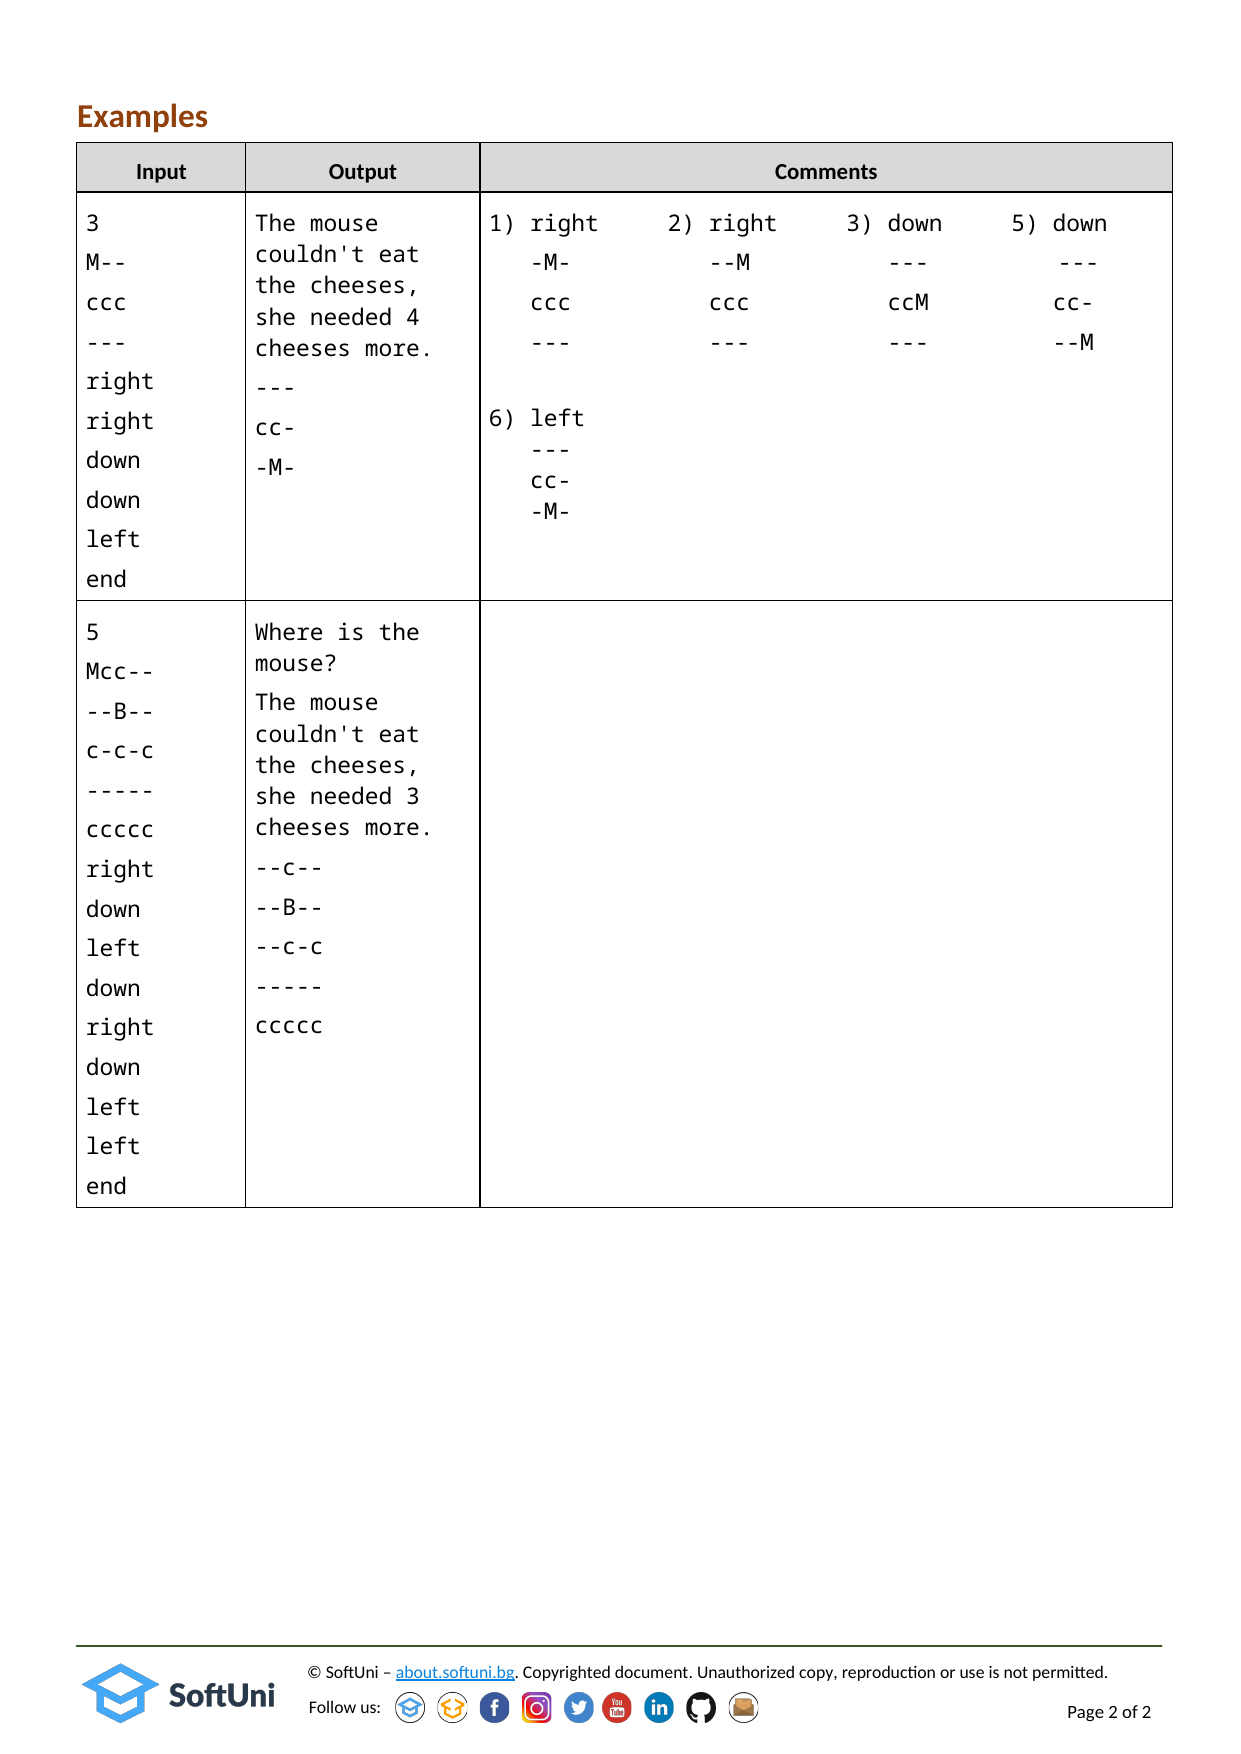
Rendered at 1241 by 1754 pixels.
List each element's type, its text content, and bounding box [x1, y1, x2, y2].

subtitle Examples [77, 95, 1163, 136]
picture [479, 1692, 510, 1723]
picture [658, 1705, 667, 1714]
picture [395, 1692, 425, 1723]
table_cell The mouse couldn't eat the cheeses, she needed 4 cheeses more. --- cc- -M- [246, 193, 479, 600]
picture [665, 1714, 674, 1723]
picture [437, 1692, 468, 1723]
picture [686, 1692, 716, 1723]
table_header Output [246, 143, 479, 191]
picture [665, 1692, 674, 1701]
picture [75, 1658, 281, 1729]
table_cell 1) right 2) right 3) down 5) down -M- --M --- --- ccc ccc ccM cc- --- --- --- --M 6) left --- cc- -M- [481, 193, 1172, 600]
table_cell 5 Mcc-- --B-- c-c-c ----- ccccc right down left down right down left left end [77, 601, 245, 1207]
table_cell Where is the mouse? The mouse couldn't eat the cheeses, she needed 3 cheeses more. --c-- --B-- --c-c ----- ccccc [246, 601, 479, 1207]
table_cell 3 M-- ccc --- right right down down left end [77, 193, 245, 600]
picture [644, 1714, 653, 1723]
picture [728, 1692, 759, 1723]
table_cell [481, 601, 1172, 1207]
table_header Comments [481, 143, 1172, 191]
picture [644, 1692, 653, 1701]
picture [522, 1692, 552, 1723]
picture [602, 1692, 632, 1723]
picture [564, 1692, 594, 1723]
table_header Input [77, 143, 245, 191]
